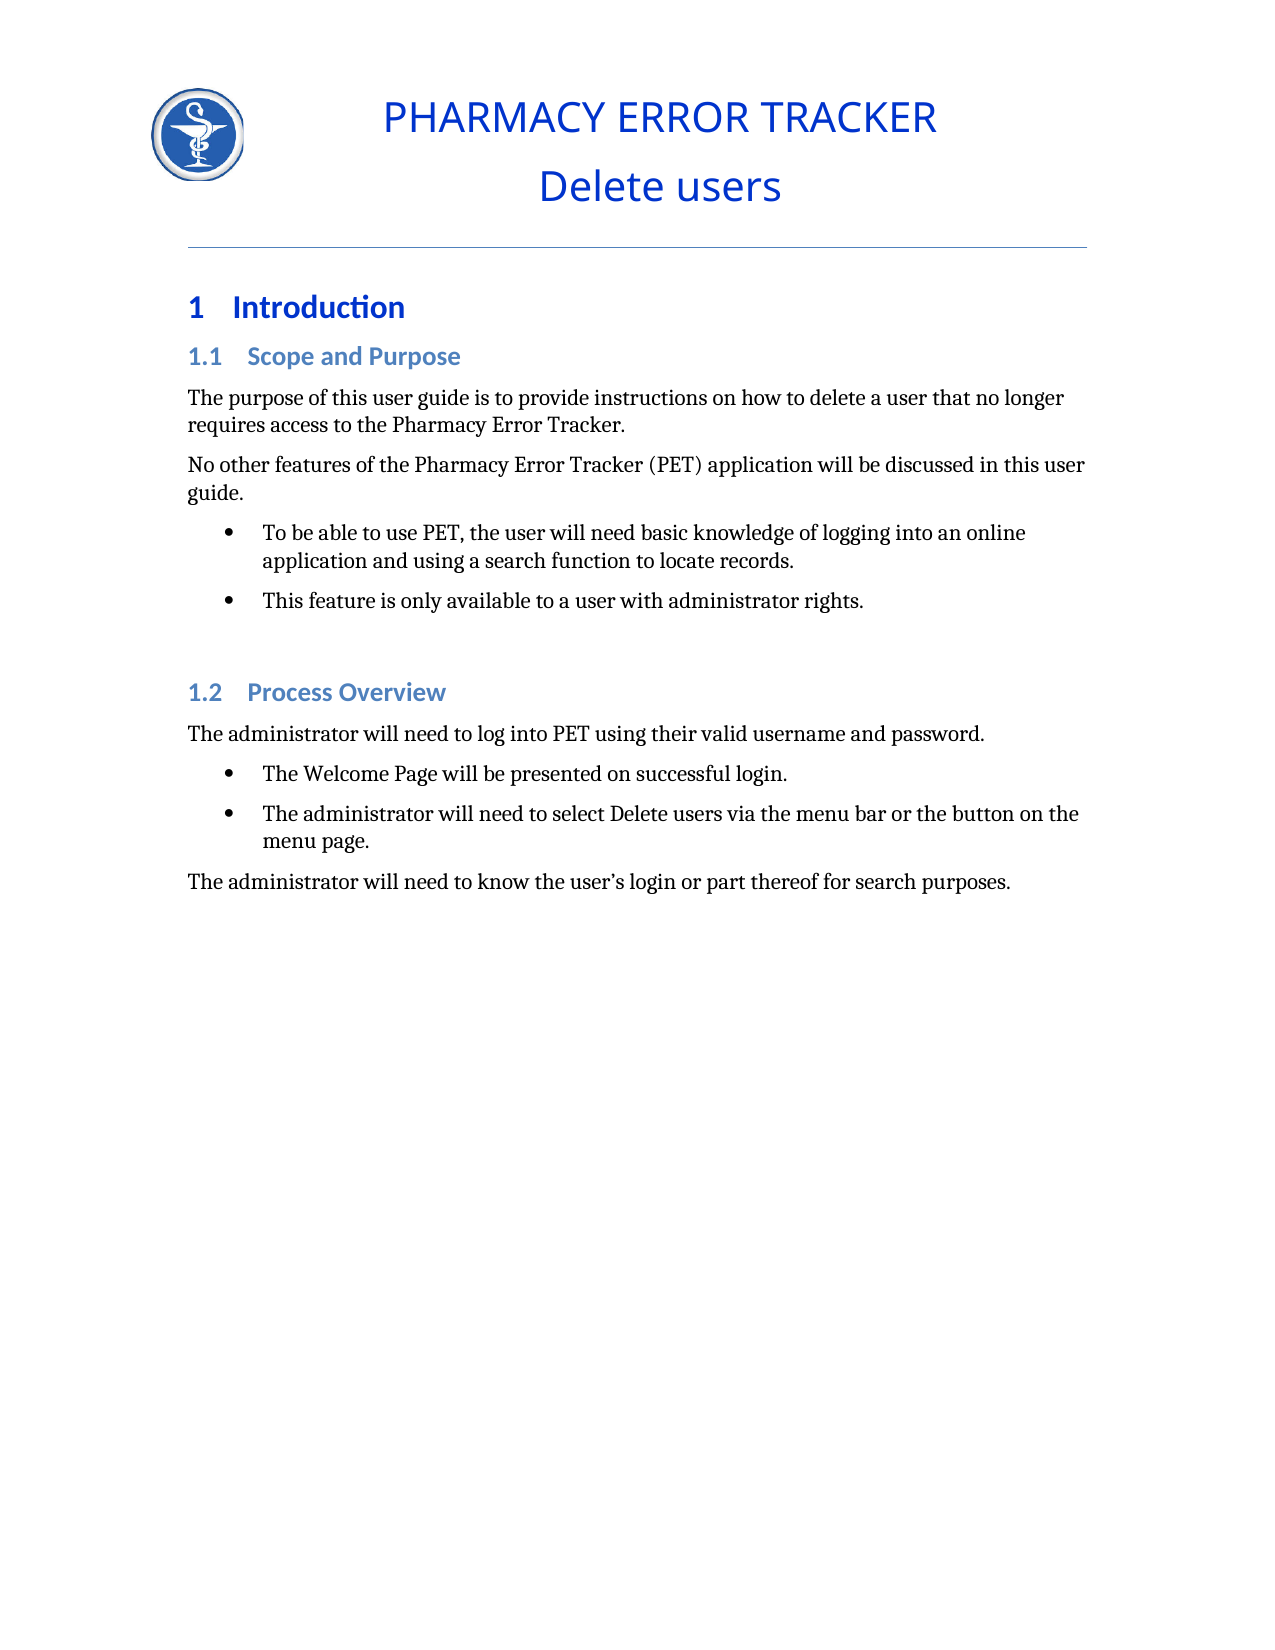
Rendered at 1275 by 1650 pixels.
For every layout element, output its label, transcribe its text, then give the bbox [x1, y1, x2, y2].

list This feature is only available to a user with administrator rights. [225, 588, 1087, 614]
text The administrator will need to know the user’s login or part thereof for search purposes. [187, 868, 1087, 895]
text The administrator will need to log into PET using their valid username and password. [187, 721, 1087, 747]
list The Welcome Page will be presented on successful login. [225, 761, 1087, 787]
picture [150, 87, 244, 181]
text No other features of the Pharmacy Error Tracker (PET) application will be discussed in this user guide. [187, 452, 1087, 506]
text The purpose of this user guide is to provide instructions on how to delete a user that no longer requires access to the Pharmacy Error Tracker. [187, 384, 1087, 438]
list To be able to use PET, the user will need basic knowledge of logging into an online application and using a search function to locate records. [225, 520, 1087, 574]
subtitle Process Overview [187, 675, 1087, 708]
subtitle Introduction [187, 286, 1087, 327]
list The administrator will need to select Delete users via the menu bar or the button on the menu page. [225, 801, 1087, 855]
subtitle Scope and Purpose [187, 339, 1087, 372]
